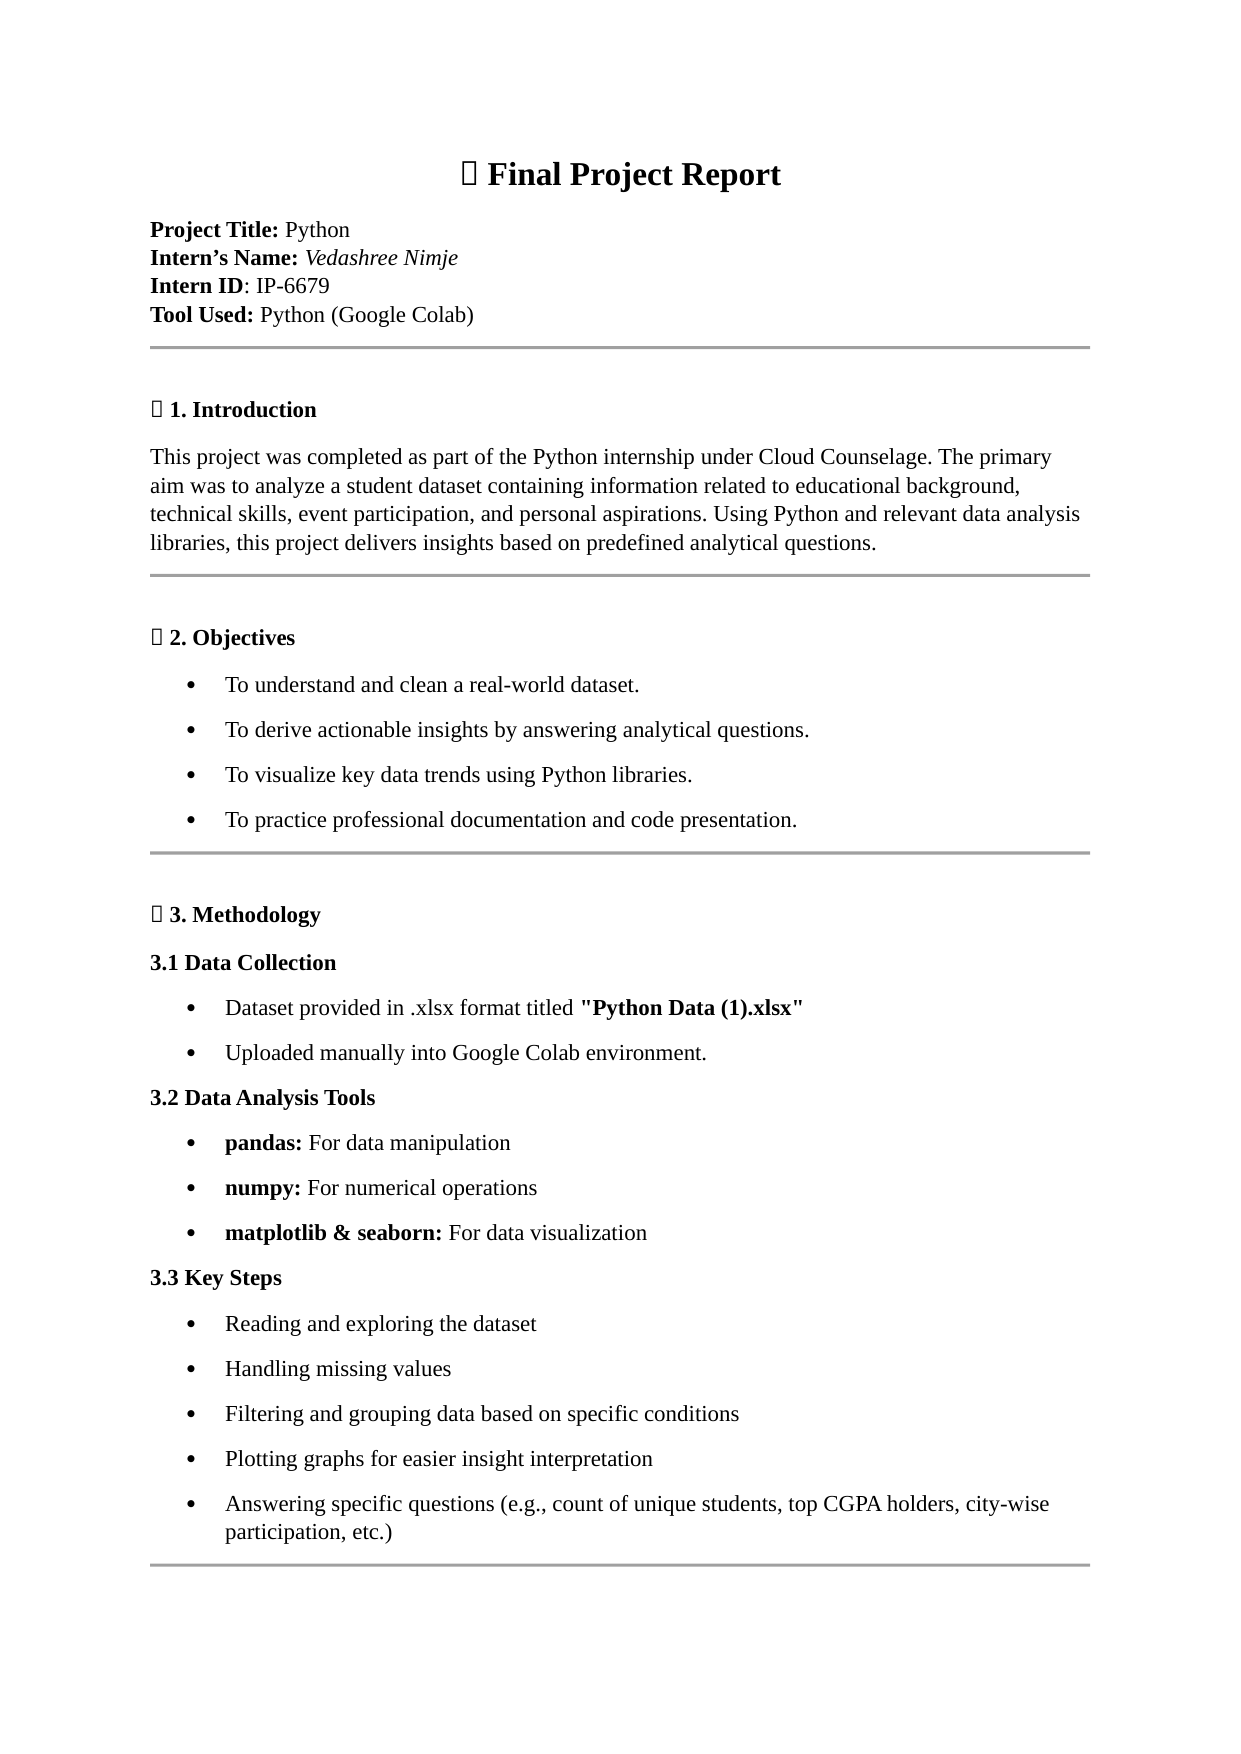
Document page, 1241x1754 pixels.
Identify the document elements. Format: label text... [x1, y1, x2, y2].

list Dataset provided in .xlsx format titled "Python Data (1).xlsx" [187, 994, 1090, 1020]
text 🔹 2. Objectives [150, 621, 1090, 652]
text 🔹 3. Methodology [150, 898, 1090, 929]
text This project was completed as part of the Python internship under Cloud Counselage. The primary aim was to analyze a student dataset containing information related to educational background, technical skills, event participation, and personal aspirations. Using Python and relevant data analysis libraries, this project delivers insights based on predefined analytical questions. [150, 443, 1090, 555]
text 3.2 Data Analysis Tools [150, 1084, 1090, 1110]
list matplotlib & seaborn: For data visualization [187, 1219, 1090, 1246]
list Handling missing values [187, 1355, 1090, 1381]
list To practice professional documentation and code presentation. [187, 806, 1090, 833]
list Filtering and grouping data based on specific conditions [187, 1400, 1090, 1426]
text 3.3 Key Steps [150, 1264, 1090, 1291]
list Answering specific questions (e.g., count of unique students, top CGPA holders, city-wise participation, etc.) [187, 1490, 1090, 1545]
text Project Title: Python Intern’s Name: Vedashree Nimje Intern ID: IP-6679 Tool Used: Python (Google Colab) [150, 216, 1090, 327]
list Reading and exploring the dataset [187, 1309, 1090, 1336]
text 📘 Final Project Report [150, 150, 1090, 195]
list To understand and clean a real-world dataset. [187, 671, 1090, 697]
list To derive actionable insights by answering analytical questions. [187, 716, 1090, 742]
list To visualize key data trends using Python libraries. [187, 761, 1090, 788]
text 3.1 Data Collection [150, 949, 1090, 975]
list Uploaded manually into Google Colab environment. [187, 1039, 1090, 1065]
list pandas: For data manipulation [187, 1129, 1090, 1156]
list Plotting graphs for easier insight interpretation [187, 1445, 1090, 1471]
list numpy: For numerical operations [187, 1174, 1090, 1201]
text 🔹 1. Introduction [150, 393, 1090, 424]
